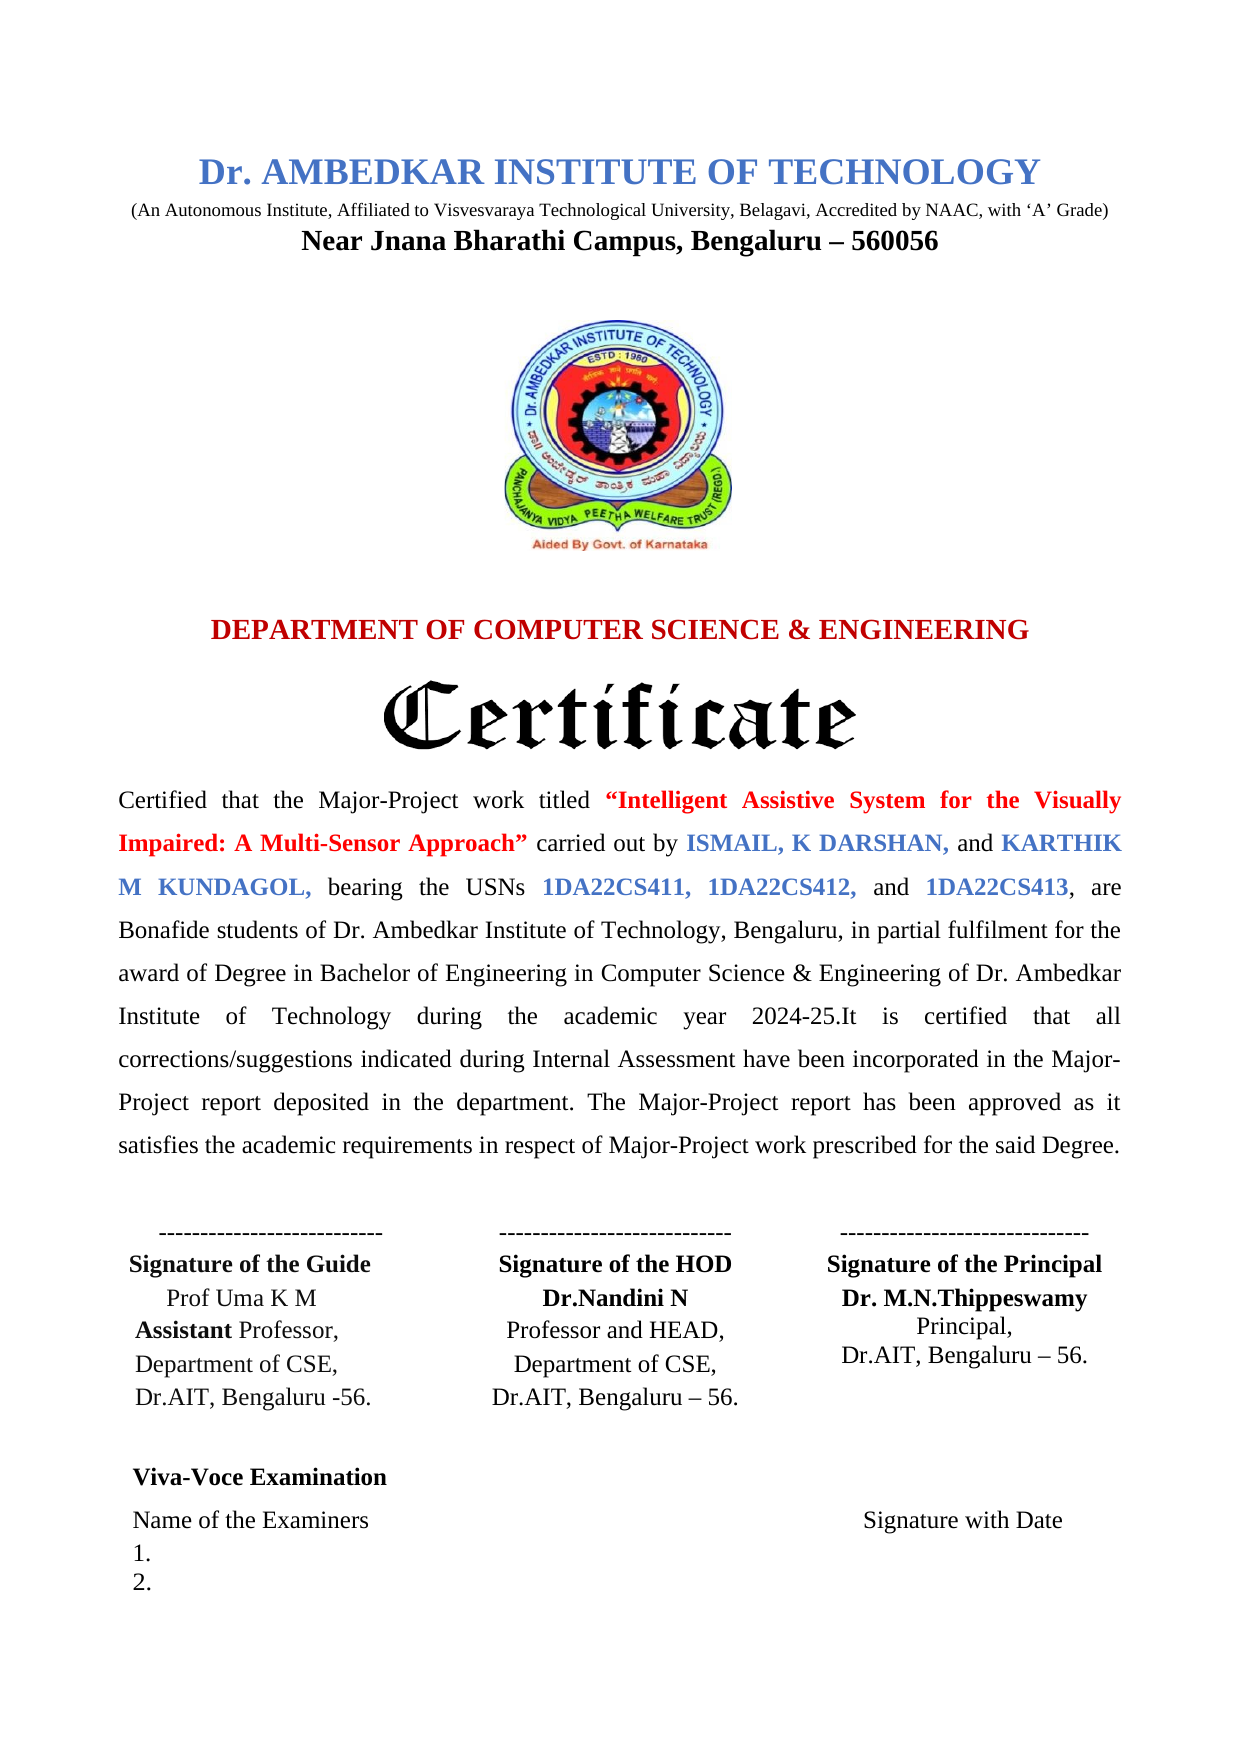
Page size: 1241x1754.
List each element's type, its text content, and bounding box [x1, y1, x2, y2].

text Near Jnana Bharathi Campus, Bengaluru – 560056 [118, 223, 1122, 257]
table_header ---------------------------- [449, 1217, 781, 1249]
text Dr. AMBEDKAR INSTITUTE OF TECHNOLOGY [118, 149, 1122, 192]
text Name of the Examiners Signature with Date [132, 1505, 1122, 1534]
table_cell Signature of the HOD [449, 1250, 781, 1283]
table_cell Dr. M.N.Thippeswamy Principal, Dr.AIT, Bengaluru – 56. [781, 1283, 1148, 1415]
table_header ------------------------------ [781, 1217, 1148, 1249]
text 1. [132, 1538, 1122, 1567]
table_cell Dr.Nandini N Professor and HEAD, Department of CSE, Dr.AIT, Bengaluru – 56. [449, 1283, 781, 1415]
table_header --------------------------- [92, 1217, 449, 1249]
picture [384, 679, 857, 752]
table_cell Prof Uma K M Assistant Professor, Department of CSE, Dr.AIT, Bengaluru -56. [92, 1283, 449, 1415]
subtitle Viva-Voce Examination [132, 1462, 1122, 1491]
table_cell Signature of the Guide [92, 1250, 449, 1283]
text (An Autonomous Institute, Affiliated to Visvesvaraya Technological University, Belagavi, Accredited by NAAC, with ‘A’ Grade) [118, 199, 1122, 220]
text DEPARTMENT OF COMPUTER SCIENCE & ENGINEERING [118, 612, 1122, 646]
text 2. [132, 1567, 1122, 1596]
picture [504, 320, 732, 551]
table_cell Signature of the Principal [781, 1250, 1148, 1283]
text Certified that the Major-Project work titled “Intelligent Assistive System for the Visually Impaired: A Multi-Sensor Approach” carried out by ISMAIL, K DARSHAN, and KARTHIK M KUNDAGOL, bearing the USNs 1DA22CS411, 1DA22CS412, and 1DA22CS413, are Bonafide students of Dr. Ambedkar Institute of Technology, Bengaluru, in partial fulfilment for the award of Degree in Bachelor of Engineering in Computer Science & Engineering of Dr. Ambedkar Institute of Technology during the academic year 2024-25.It is certified that all corrections/suggestions indicated during Internal Assessment have been incorporated in the Major-Project report deposited in the department. The Major-Project report has been approved as it satisfies the academic requirements in respect of Major-Project work prescribed for the said Degree. [118, 785, 1122, 1159]
table_header [495, 291, 745, 550]
